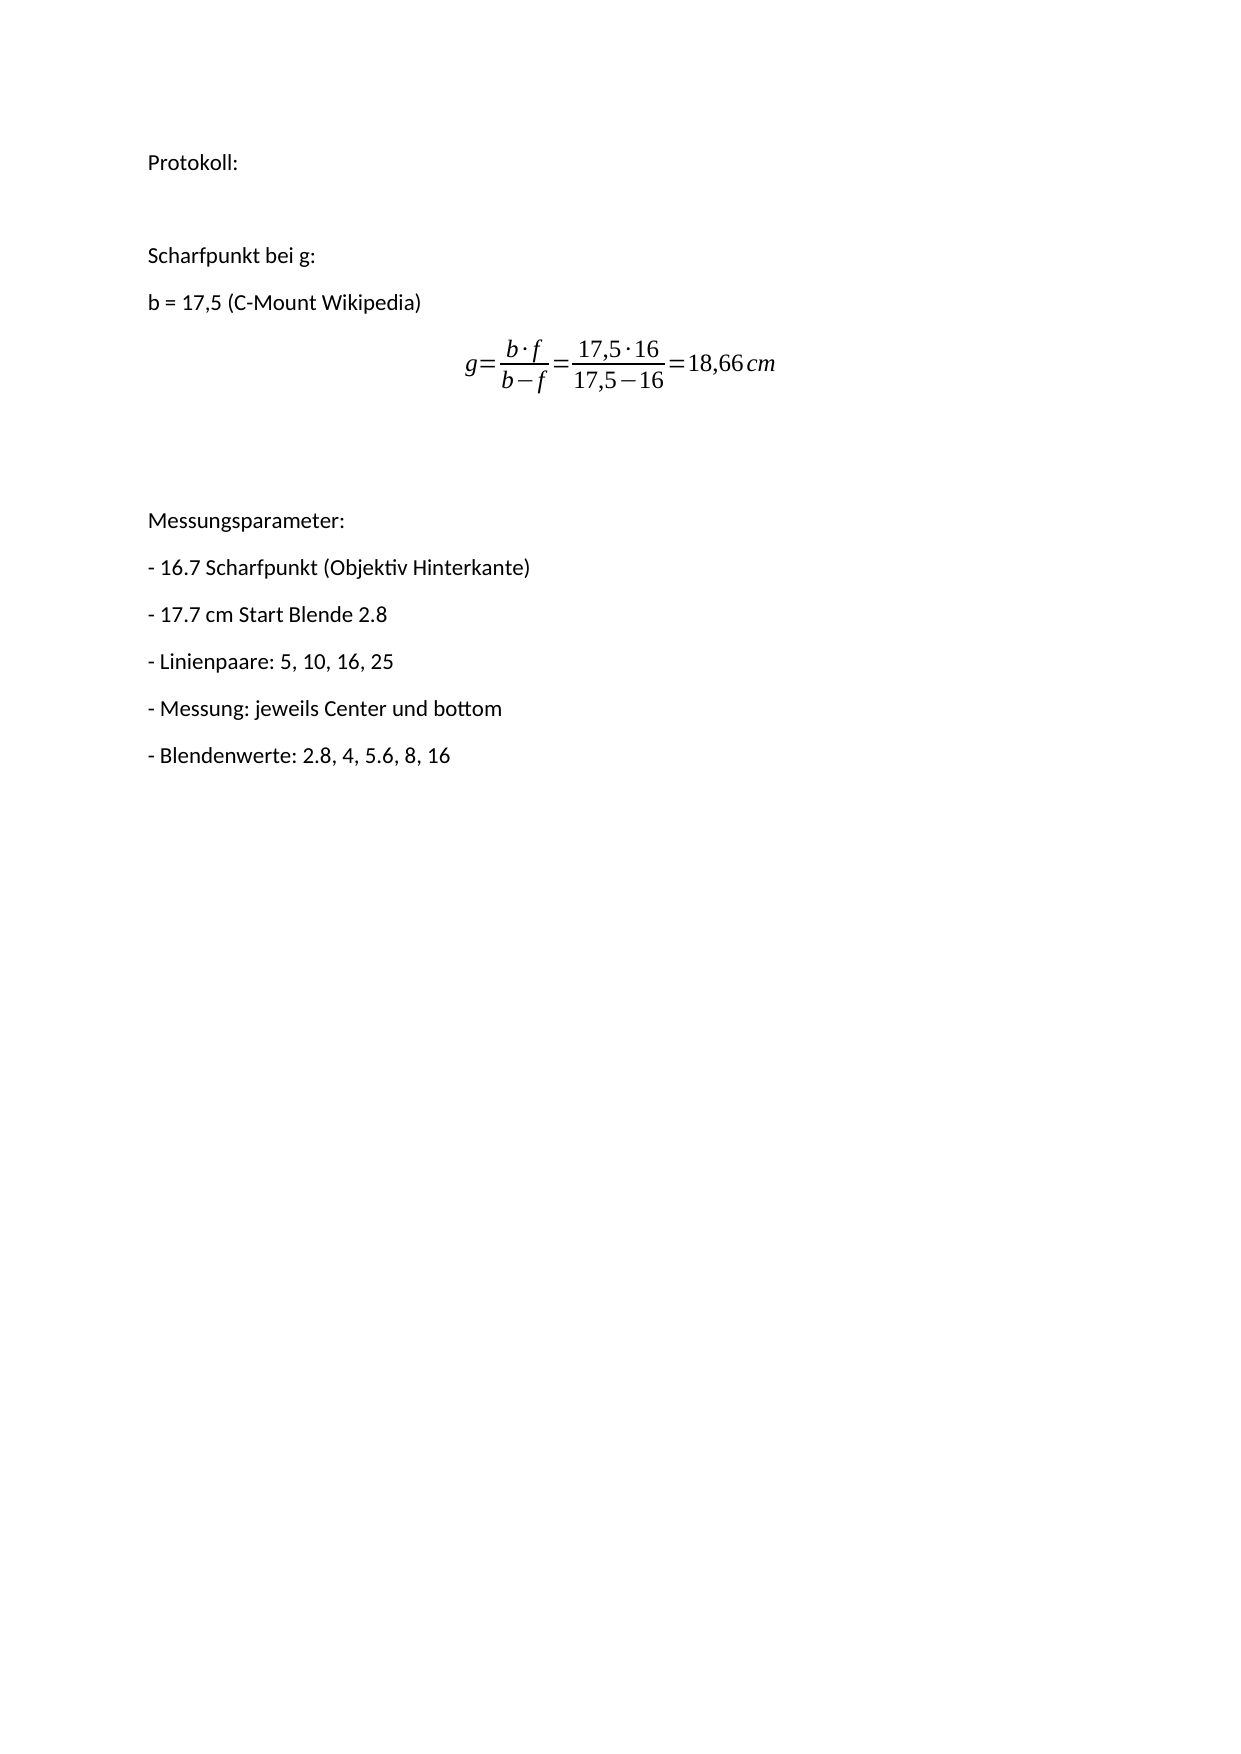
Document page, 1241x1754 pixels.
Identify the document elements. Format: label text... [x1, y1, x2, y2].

text - Messung: jeweils Center und bottom [148, 694, 1093, 722]
text - Blendenwerte: 2.8, 4, 5.6, 8, 16 [148, 741, 1093, 769]
text Scharfpunkt bei g: [148, 241, 1093, 269]
text Messungsparameter: [148, 507, 1093, 535]
text - 17.7 cm Start Blende 2.8 [148, 600, 1093, 628]
text b = 17,5 (C-Mount Wikipedia) [148, 288, 1093, 316]
text - Linienpaare: 5, 10, 16, 25 [148, 647, 1093, 675]
text Protokoll: [148, 148, 1093, 176]
text - 16.7 Scharfpunkt (Objektiv Hinterkante) [148, 553, 1093, 582]
